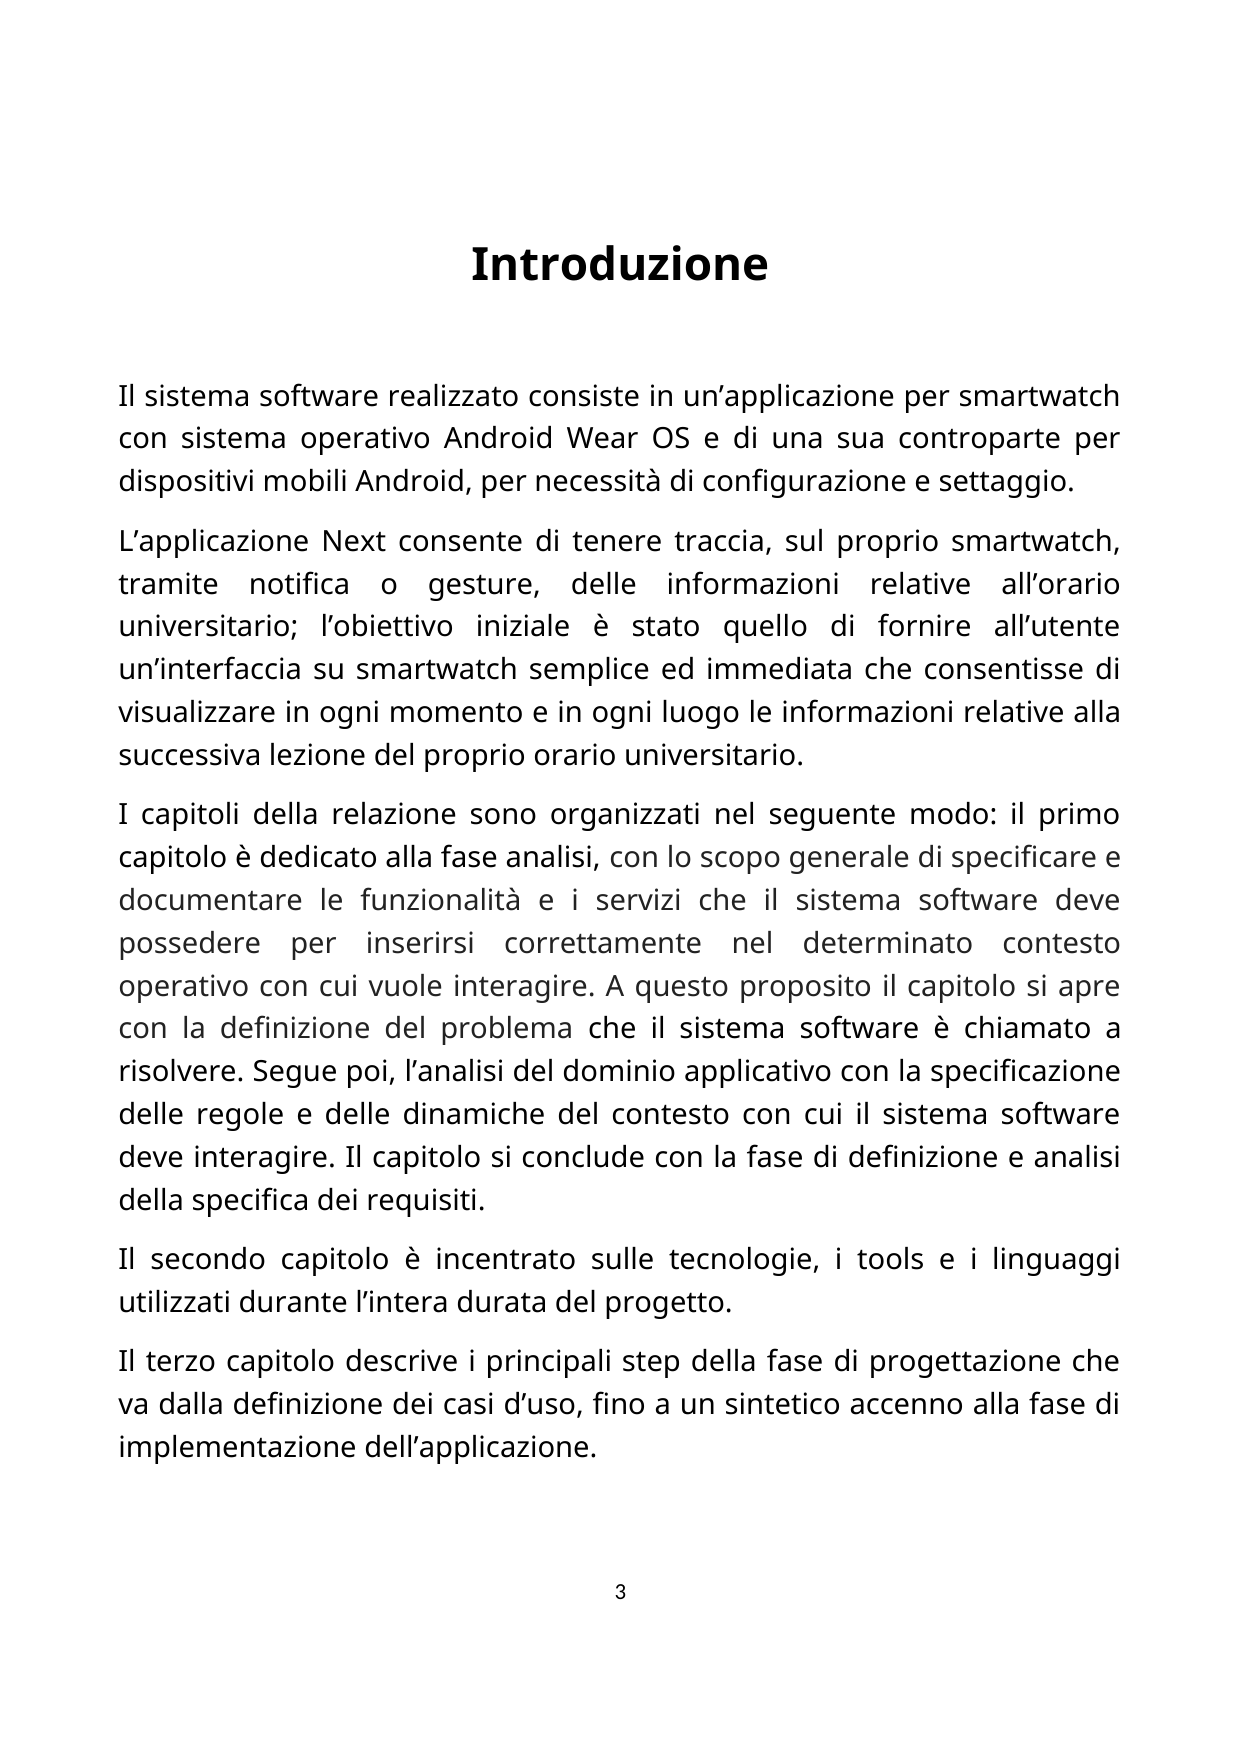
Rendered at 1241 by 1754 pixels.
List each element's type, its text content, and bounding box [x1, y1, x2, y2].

text Introduzione [118, 232, 1122, 294]
text L’applicazione Next consente di tenere traccia, sul proprio smartwatch, tramite notifica o gesture, delle informazioni relative all’orario universitario; l’obiettivo iniziale è stato quello di fornire all’utente un’interfaccia su smartwatch semplice ed immediata che consentisse di visualizzare in ogni momento e in ogni luogo le informazioni relative alla successiva lezione del proprio orario universitario. [118, 520, 1122, 774]
text Il sistema software realizzato consiste in un’applicazione per smartwatch con sistema operativo Android Wear OS e di una sua controparte per dispositivi mobili Android, per necessità di configurazione e settaggio. [118, 375, 1122, 500]
text Il secondo capitolo è incentrato sulle tecnologie, i tools e i linguaggi utilizzati durante l’intera durata del progetto. [118, 1238, 1122, 1321]
text Il terzo capitolo descrive i principali step della fase di progettazione che va dalla definizione dei casi d’uso, fino a un sintetico accenno alla fase di implementazione dell’applicazione. [118, 1341, 1122, 1466]
text I capitoli della relazione sono organizzati nel seguente modo: il primo capitolo è dedicato alla fase analisi, con lo scopo generale di specificare e documentare le funzionalità e i servizi che il sistema software deve possedere per inserirsi correttamente nel determinato contesto operativo con cui vuole interagire. A questo proposito il capitolo si apre con la definizione del problema che il sistema software è chiamato a risolvere. Segue poi, l’analisi del dominio applicativo con la specificazione delle regole e delle dinamiche del contesto con cui il sistema software deve interagire. Il capitolo si conclude con la fase di definizione e analisi della specifica dei requisiti. [118, 1004, 1122, 1219]
text I capitoli della relazione sono organizzati nel seguente modo: il primo capitolo è dedicato alla fase analisi, con lo scopo generale di specificare e documentare le funzionalità e i servizi che il sistema software deve possedere per inserirsi correttamente nel determinato contesto operativo con cui vuole interagire. A questo proposito il capitolo si apre con la definizione del problema che il sistema software è chiamato a risolvere. Segue poi, l’analisi del dominio applicativo con la specificazione delle regole e delle dinamiche del contesto con cui il sistema software deve interagire. Il capitolo si conclude con la fase di definizione e analisi della specifica dei requisiti. [118, 794, 1122, 879]
